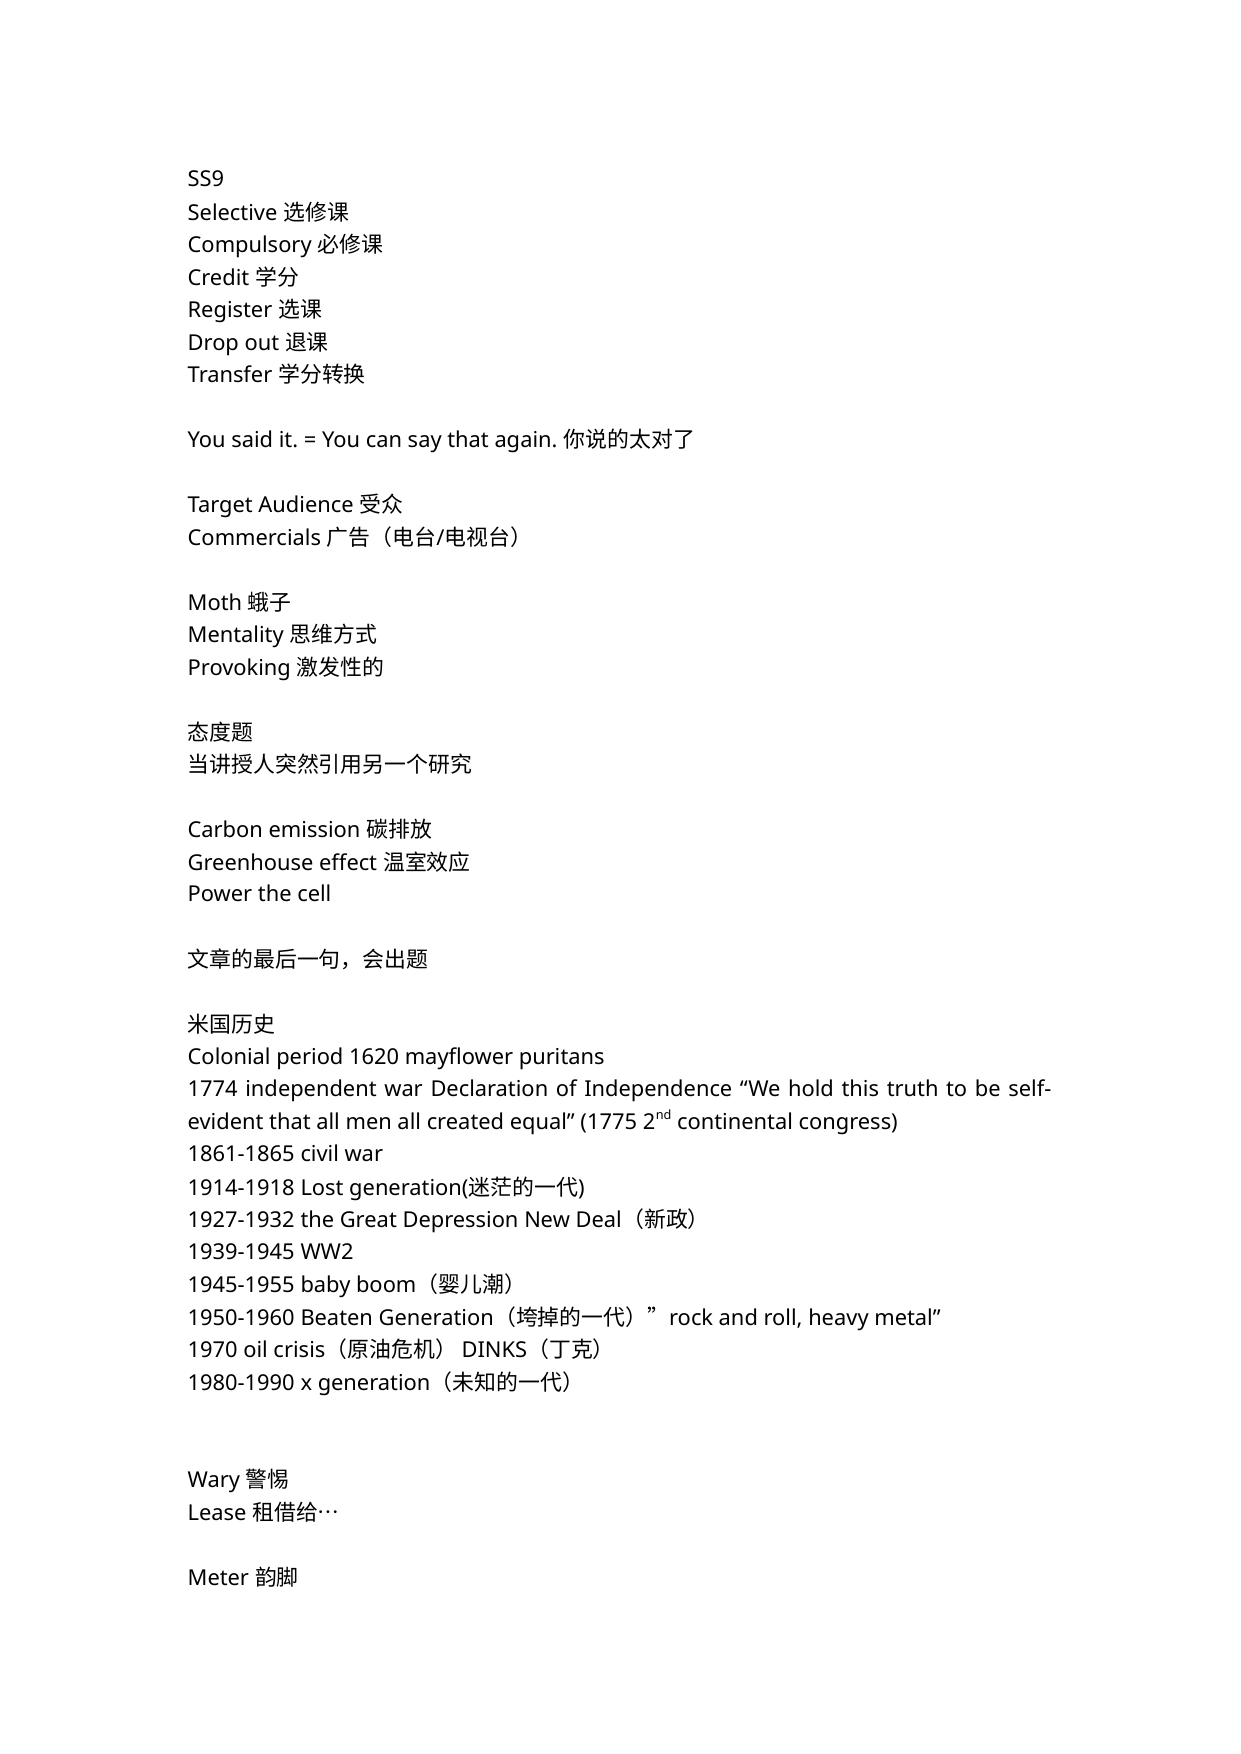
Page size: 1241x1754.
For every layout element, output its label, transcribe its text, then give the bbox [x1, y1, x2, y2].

text Lease 租借给… [187, 1494, 1053, 1527]
text 1980-1990 x generation（未知的一代） [187, 1364, 1053, 1397]
text Colonial period 1620 mayflower puritans [187, 1039, 1053, 1072]
text Moth 蛾子 [187, 584, 1053, 617]
text 1950-1960 Beaten Generation（垮掉的一代）”rock and roll, heavy metal” [187, 1299, 1053, 1332]
text 1970 oil crisis（原油危机） DINKS（丁克） [187, 1332, 1053, 1364]
text Greenhouse effect 温室效应 [187, 844, 1053, 877]
text Provoking 激发性的 [187, 649, 1053, 682]
text Drop out 退课 [187, 324, 1053, 357]
text Selective 选修课 [187, 194, 1053, 227]
text 1774 independent war Declaration of Independence “We hold this truth to be self-evident that all men all created equal” (1775 2nd continental congress) [187, 1072, 1053, 1137]
text 态度题 [187, 714, 1053, 747]
text Meter 韵脚 [187, 1559, 1053, 1592]
text 1861-1865 civil war [187, 1137, 1053, 1169]
text Mentality 思维方式 [187, 617, 1053, 649]
text Power the cell [187, 877, 1053, 909]
text 文章的最后一句，会出题 [187, 942, 1053, 974]
text Transfer 学分转换 [187, 357, 1053, 389]
text Credit 学分 [187, 259, 1053, 292]
text Carbon emission 碳排放 [187, 812, 1053, 844]
text SS9 [187, 162, 1053, 194]
text 当讲授人突然引用另一个研究 [187, 747, 1053, 779]
text You said it. = You can say that again. 你说的太对了 [187, 422, 1053, 454]
text Commercials 广告（电台/电视台） [187, 519, 1053, 552]
text Compulsory 必修课 [187, 227, 1053, 259]
text 1939-1945 WW2 [187, 1234, 1053, 1267]
text 1927-1932 the Great Depression New Deal（新政） [187, 1202, 1053, 1234]
text Register 选课 [187, 292, 1053, 324]
text Wary 警惕 [187, 1462, 1053, 1494]
text Target Audience 受众 [187, 487, 1053, 519]
text 米国历史 [187, 1007, 1053, 1039]
text 1914-1918 Lost generation(迷茫的一代) [187, 1169, 1053, 1202]
text 1945-1955 baby boom（婴儿潮） [187, 1267, 1053, 1299]
